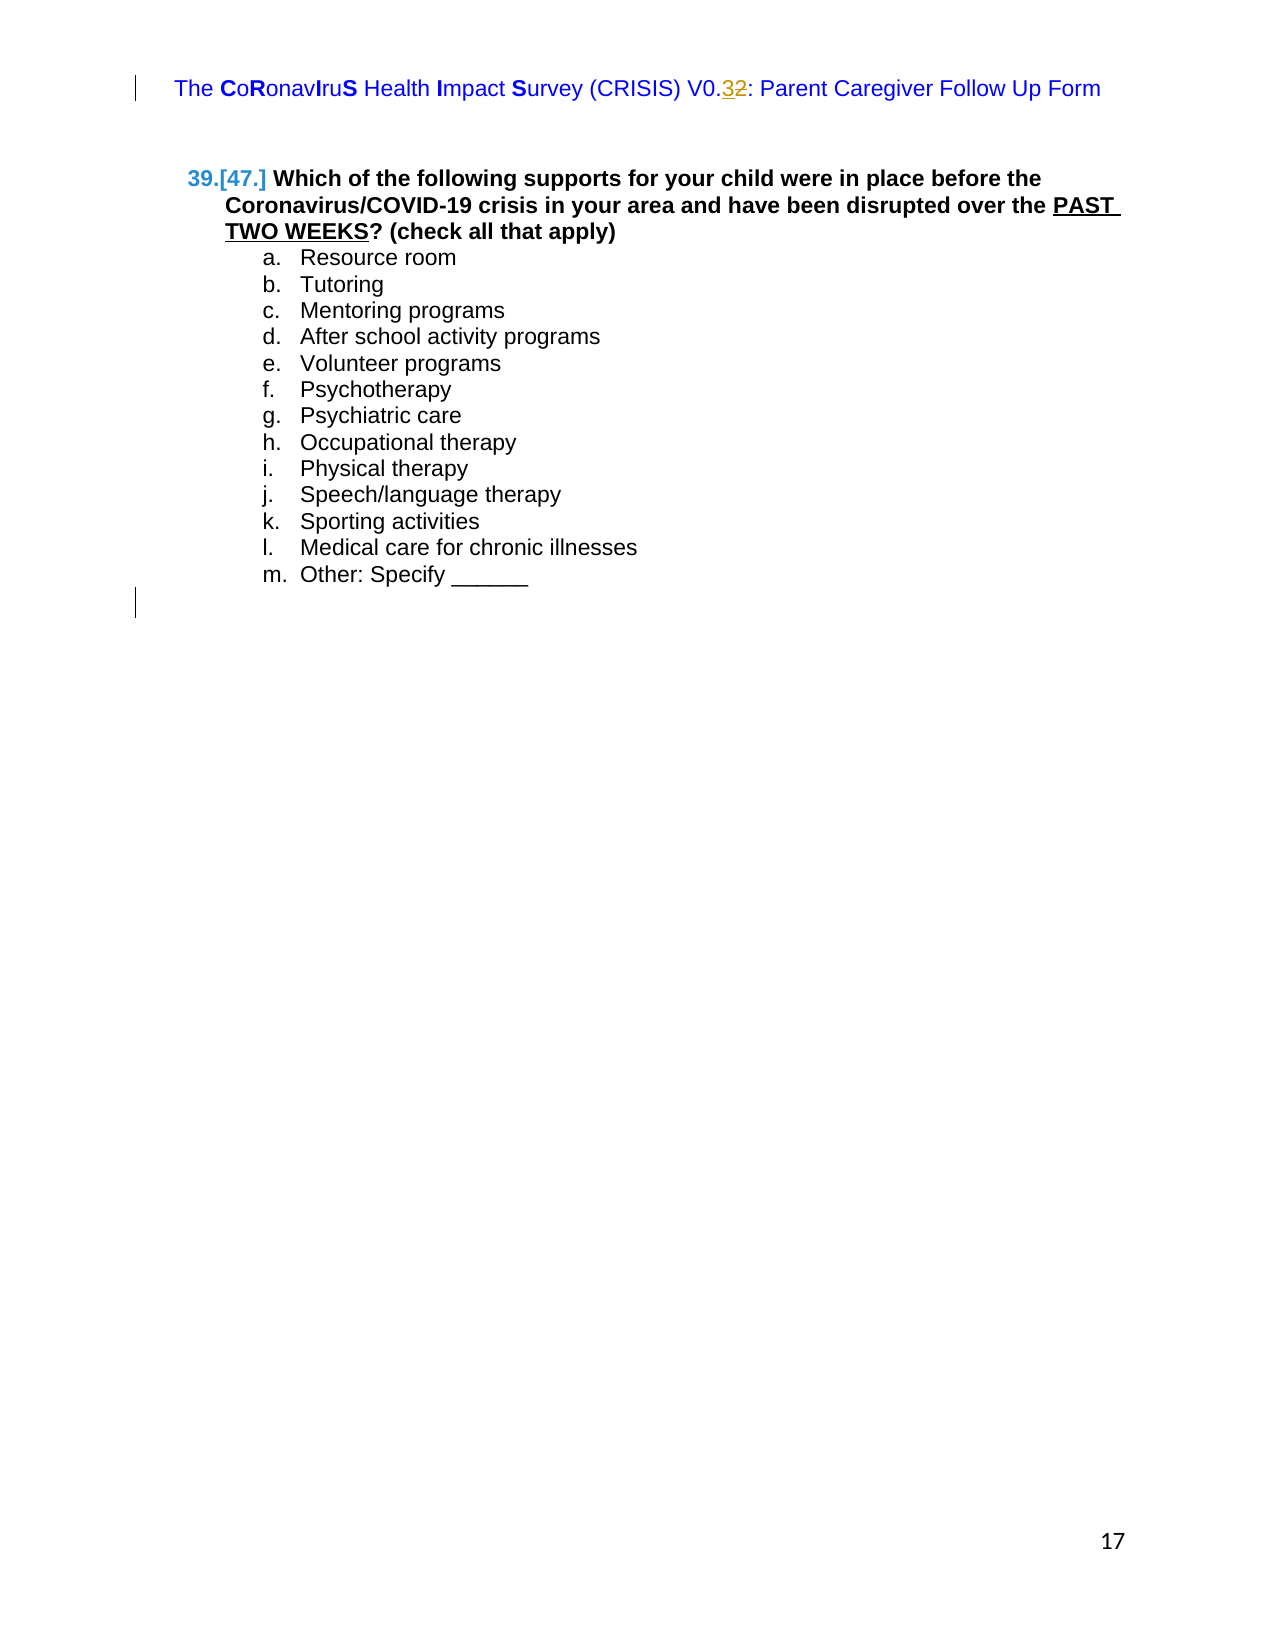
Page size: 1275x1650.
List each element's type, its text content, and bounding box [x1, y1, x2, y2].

list Resource room [262, 244, 1125, 271]
list Psychotherapy [262, 376, 1125, 402]
list After school activity programs [262, 323, 1125, 350]
list Other: Specify ______ [262, 561, 1125, 587]
list Psychiatric care [262, 402, 1125, 429]
list Occupational therapy [262, 429, 1125, 455]
list Speech/language therapy [262, 481, 1125, 508]
list Mentoring programs [262, 297, 1125, 323]
list Medical care for chronic illnesses [262, 534, 1125, 561]
list Which of the following supports for your child were in place before the Coronavirus/COVID-19 crisis in your area and have been disrupted over the PAST TWO WEEKS? (check all that apply) [187, 165, 1125, 244]
list Physical therapy [262, 455, 1125, 481]
list Tutoring [262, 271, 1125, 297]
list Sporting activities [262, 508, 1125, 534]
list Volunteer programs [262, 350, 1125, 376]
